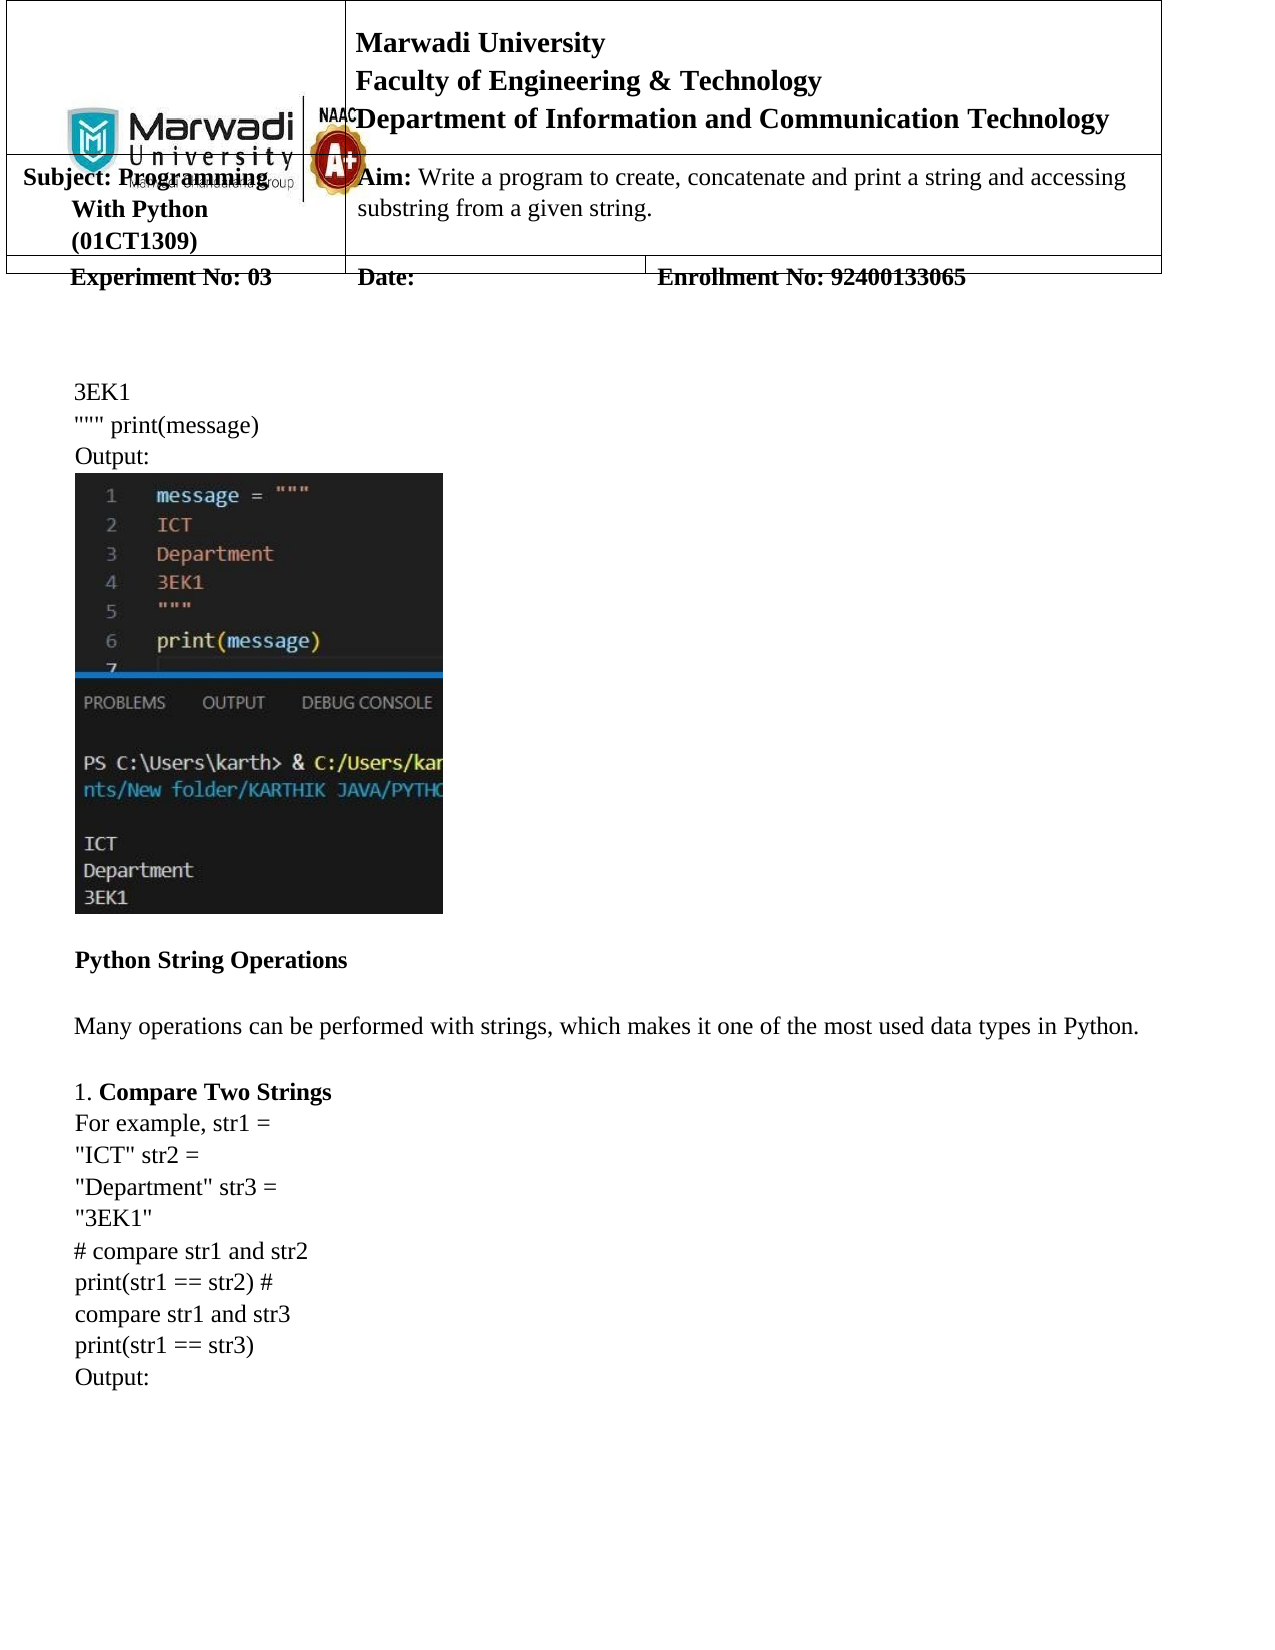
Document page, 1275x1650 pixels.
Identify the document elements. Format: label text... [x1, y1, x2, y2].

picture [362, 110, 370, 126]
text # compare str1 and str2 print(str1 == str2) # compare str1 and str3 print(str1 == str3) Output: [73, 1236, 322, 1391]
picture [346, 155, 371, 207]
picture [58, 155, 345, 207]
text """ print(message) Output: [73, 410, 259, 470]
picture [346, 91, 371, 154]
picture [58, 91, 345, 154]
text Many operations can be performed with strings, which makes it one of the most used data types in Python. [73, 1011, 1237, 1040]
list Compare Two Strings For example, str1 = "ICT" str2 = "Department" str3 = "3EK1" [73, 1077, 332, 1232]
subtitle Python String Operations [74, 946, 1237, 974]
text 3EK1 [73, 377, 1237, 406]
picture [75, 473, 443, 914]
